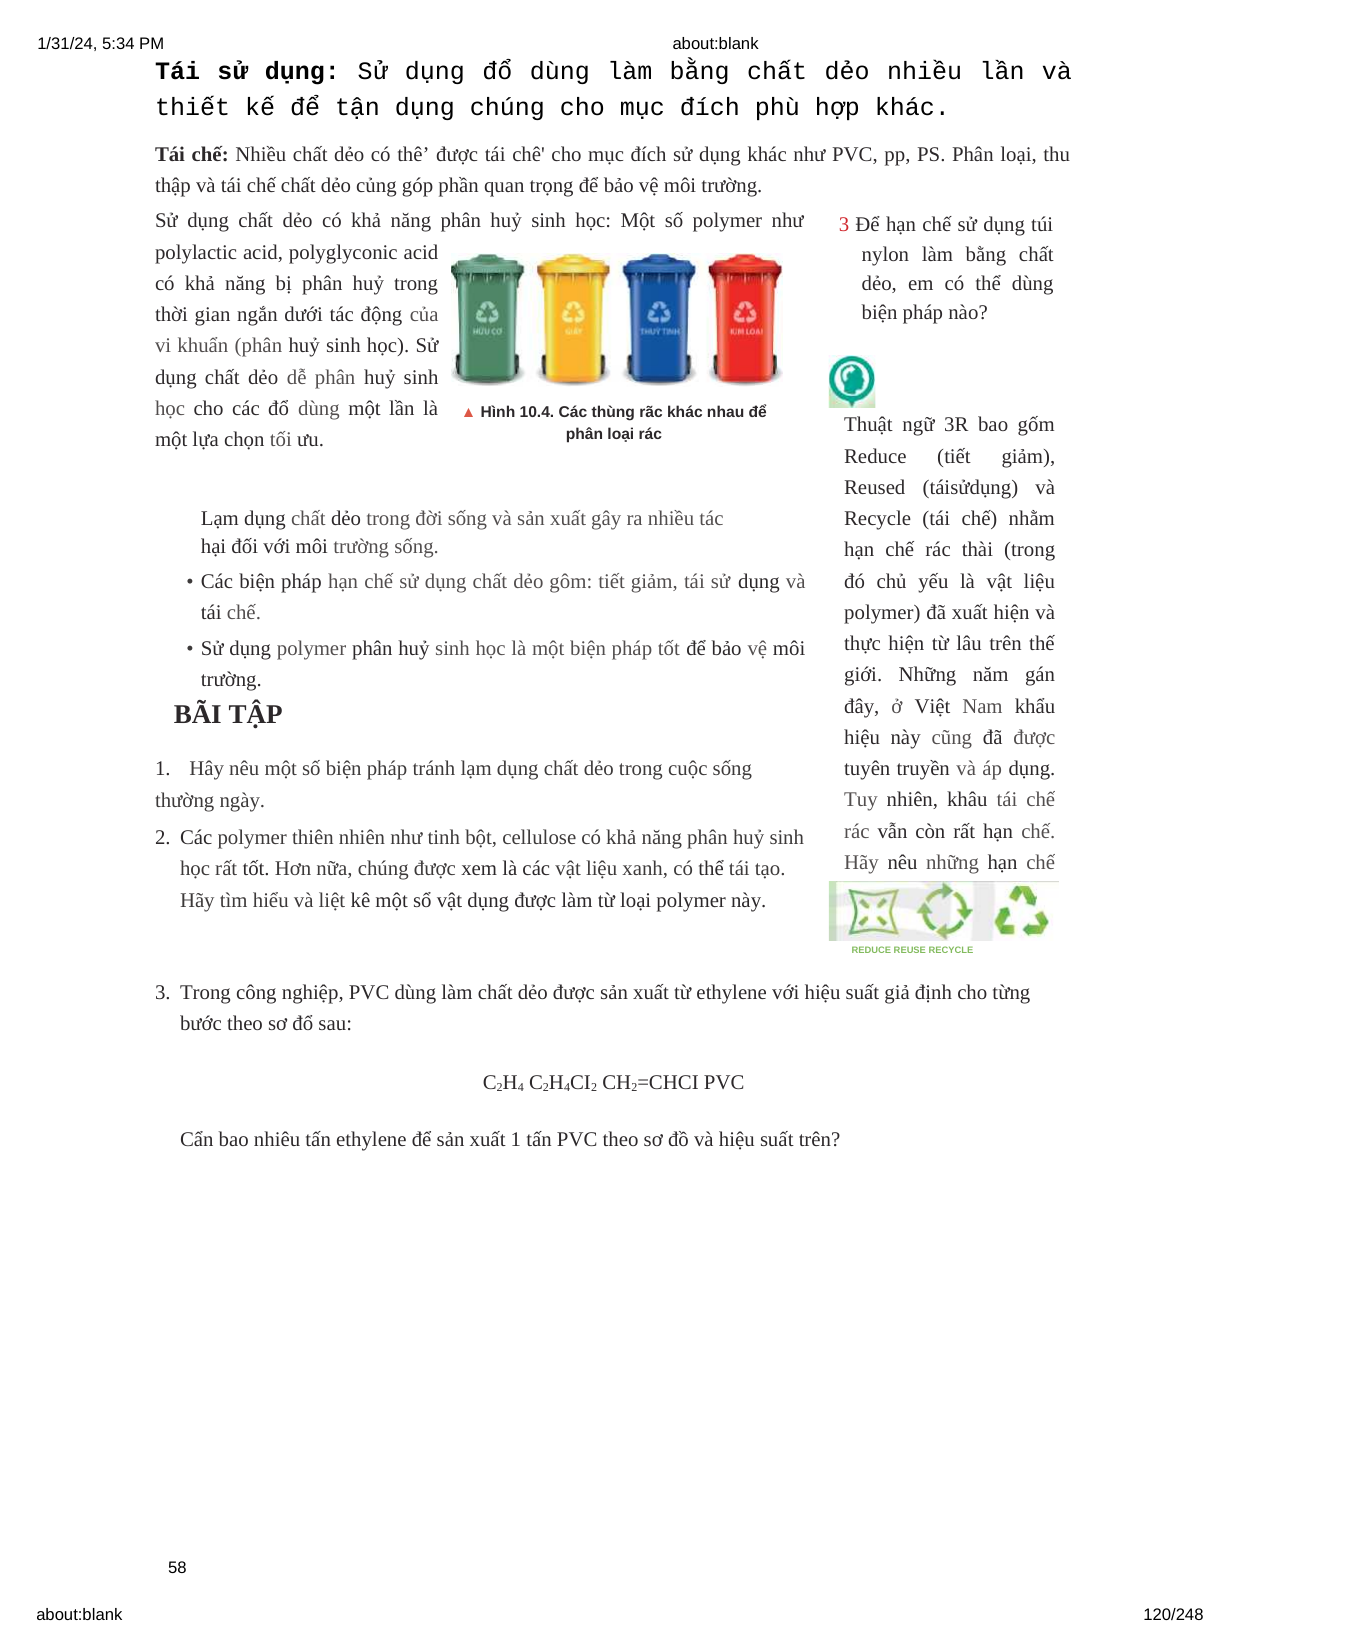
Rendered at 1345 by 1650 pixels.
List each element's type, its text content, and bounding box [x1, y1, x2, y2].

picture [828, 881, 1059, 941]
text Tái chế: Nhiều chất dẻo có thê’ được tái chê' cho mục đích sử dụng khác như PVC, pp, PS. Phân loại, thu thập và tái chế chất dẻo củng góp phần quan trọng để bảo vệ môi trường. [155, 142, 1072, 197]
text BÃI TẬP [155, 698, 1072, 729]
text Sử dụng chất dẻo có khả năng phân huỷ sinh học: Một số polymer như polylactic acid, polyglyconic acid có khả năng bị phân huỷ trong thời gian ngắn dưới tác động của vi khuẩn (phân huỷ sinh học). Sử dụng chất dẻo dễ phân huỷ sinh học cho các đổ dùng một lần là một lựa chọn tối ưu. [155, 208, 1072, 451]
list Trong công nghiệp, PVC dùng làm chất dẻo được sản xuất từ ethylene với hiệu suất giả định cho từng bước theo sơ đổ sau: [155, 925, 1072, 1035]
text C2H4 C2H4CI2 CH2=CHCI PVC [155, 1069, 1072, 1094]
picture [828, 355, 876, 408]
list Hây nêu một số biện pháp tránh lạm dụng chất dẻo trong cuộc sống thường ngày. [155, 756, 1072, 812]
text hại đối với môi trường sống. [155, 534, 1072, 558]
text Vật liệu cốt là thành phần giúp cho vật liệu có được các đặc tính cơ học cẩn thiết. Hiện nay, có hai dạng chính là dạng cốt sợi như sợi thuỷ tinh, sợi cellulose, sợi carbon, ... và dạng cốt hạt như các hạt kim loại,Tái sử dụng: Sử dụng đổ dùng làm bằng chất dẻo nhiều lần và thiết kế để tận dụng chúng cho mục đích phù hợp khác. [155, 58, 1072, 123]
list Các biện pháp hạn chế sử dụng chất dẻo gôm: tiết giảm, tái sử dụng và tái chế. [186, 569, 1072, 624]
picture [451, 253, 783, 387]
list Sử dụng polymer phân huỷ sinh học là một biện pháp tốt để bảo vệ môi trường. [186, 636, 1072, 691]
text Lạm dụng chất dẻo trong đời sống và sản xuất gây ra nhiều tác [155, 506, 1072, 530]
list Các polymer thiên nhiên như tinh bột, cellulose có khả năng phân huỷ sinh học rất tốt. Hơn nữa, chúng được xem là các vật liệu xanh, có thể tái tạo. Hãy tìm hiểu và liệt kê một sổ vật dụng được làm từ loại polymer này. [155, 825, 1072, 912]
text Cẩn bao nhiêu tấn ethylene để sản xuất 1 tấn PVC theo sơ đồ và hiệu suất trên? [155, 1127, 1072, 1151]
